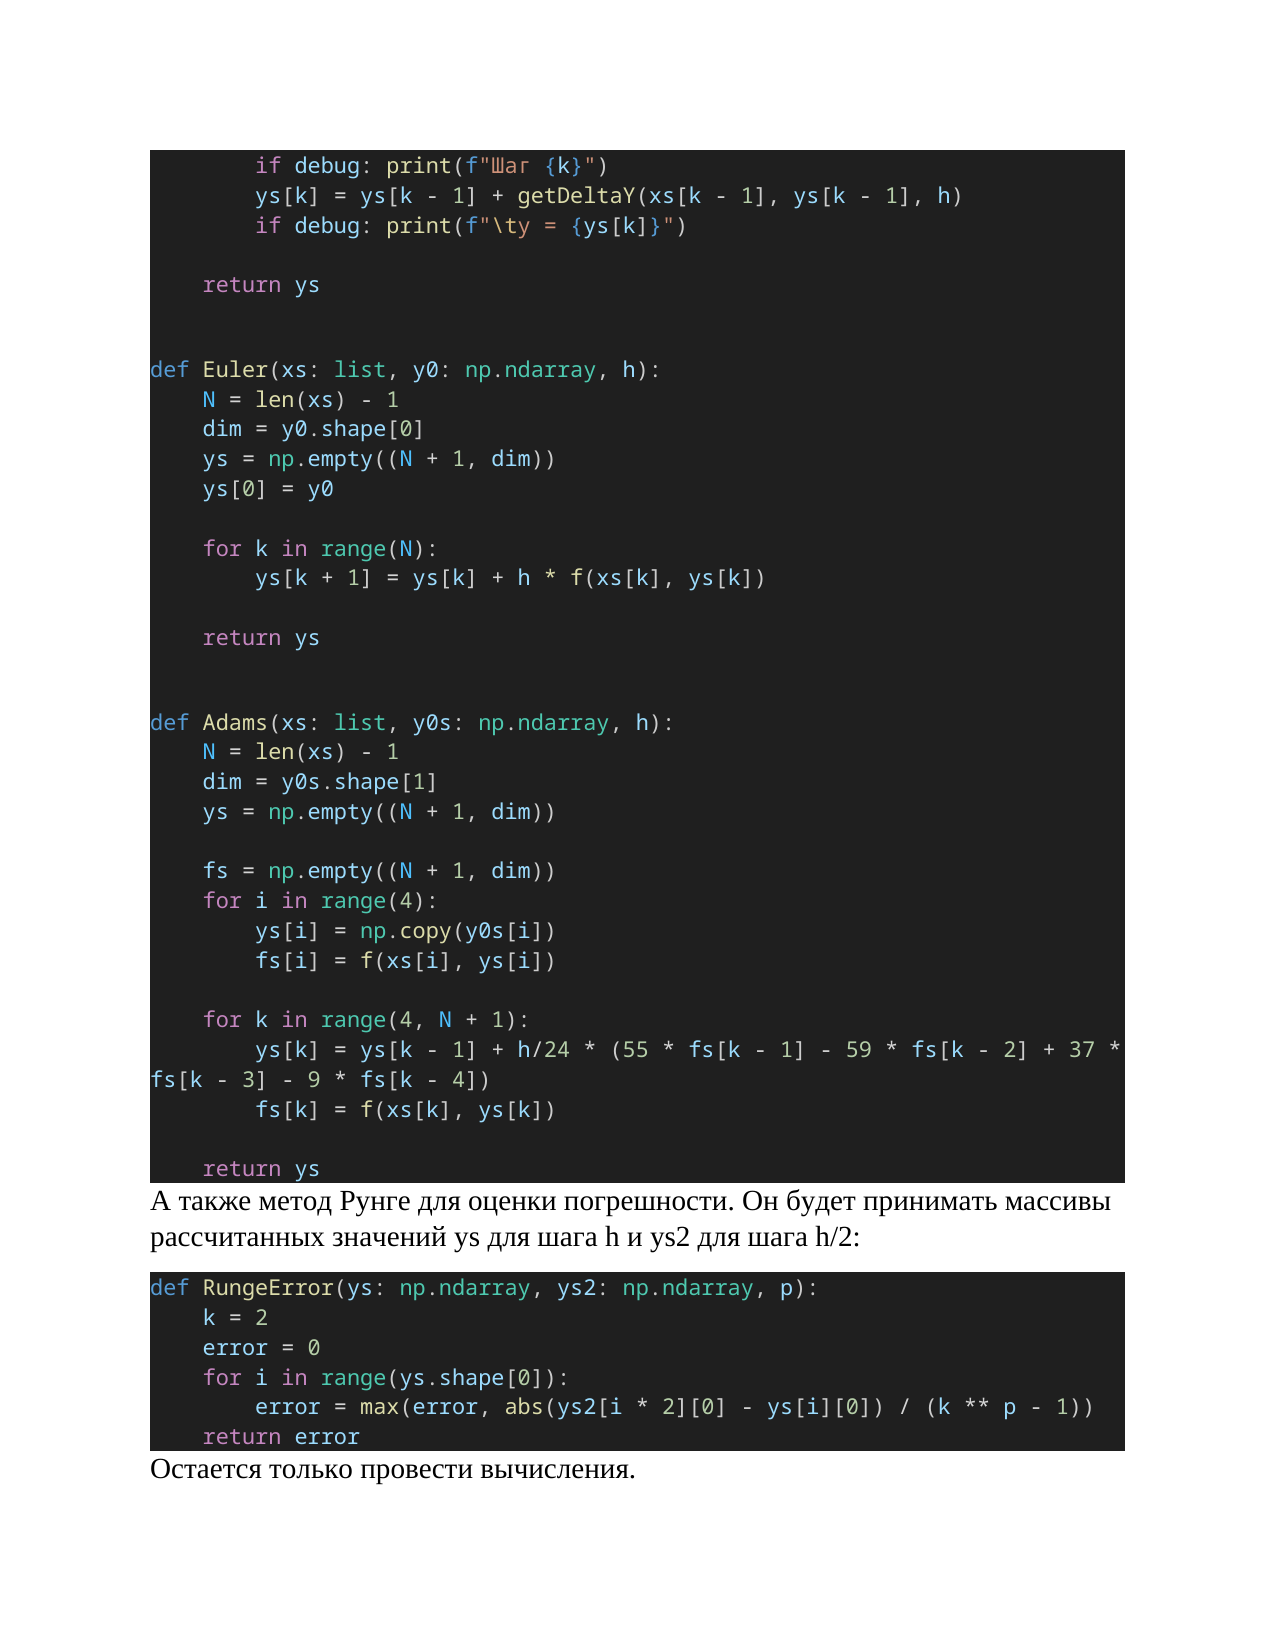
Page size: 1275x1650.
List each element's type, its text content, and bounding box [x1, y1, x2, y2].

text def Adams(xs: list, y0s: np.ndarray, h): [150, 706, 1125, 736]
text N = len(xs) - 1 [150, 383, 1125, 413]
text ys[i] = np.copy(y0s[i]) [150, 915, 1125, 945]
text ys = np.empty((N + 1, dim)) [150, 443, 1125, 473]
text А также метод Рунге для оценки погрешности. Он будет принимать массивы рассчитанных значений ys для шага h и ys2 для шага h/2: [150, 1183, 1125, 1253]
text return ys [150, 622, 1125, 652]
text for k in range(N): [150, 532, 1125, 562]
text ys = np.empty((N + 1, dim)) [150, 796, 1125, 826]
text return ys [150, 1153, 1125, 1183]
text for k in range(4, N + 1): [150, 1004, 1125, 1034]
text ys[k] = ys[k - 1] + h/24 * (55 * fs[k - 1] - 59 * fs[k - 2] + 37 * fs[k - 3] - 9 * fs[k - 4]) [150, 1034, 1125, 1094]
text ys[k] = ys[k - 1] + getDeltaY(xs[k - 1], ys[k - 1], h) [150, 180, 1125, 209]
text error = max(error, abs(ys2[i * 2][0] - ys[i][0]) / (k ** p - 1)) [150, 1391, 1125, 1421]
text def RungeError(ys: np.ndarray, ys2: np.ndarray, p): [150, 1272, 1125, 1302]
text fs[k] = f(xs[k], ys[k]) [150, 1094, 1125, 1123]
text error = 0 [150, 1332, 1125, 1361]
text ys[0] = y0 [150, 473, 1125, 503]
text N = len(xs) - 1 [150, 736, 1125, 766]
text k = 2 [150, 1302, 1125, 1332]
text dim = y0.shape[0] [150, 413, 1125, 443]
text for i in range(ys.shape[0]): [150, 1361, 1125, 1391]
text fs[i] = f(xs[i], ys[i]) [150, 945, 1125, 974]
text ys[k + 1] = ys[k] + h * f(xs[k], ys[k]) [150, 562, 1125, 592]
text for i in range(4): [150, 885, 1125, 915]
text return ys [150, 269, 1125, 299]
text Остается только провести вычисления. [150, 1451, 1125, 1484]
text fs = np.empty((N + 1, dim)) [150, 855, 1125, 885]
text def Euler(xs: list, y0: np.ndarray, h): [150, 354, 1125, 383]
text if debug: print(f"Шаг {k}") [150, 150, 1125, 180]
text dim = y0s.shape[1] [150, 766, 1125, 796]
text return error [150, 1421, 1125, 1451]
text if debug: print(f"\ty = {ys[k]}") [150, 209, 1125, 239]
